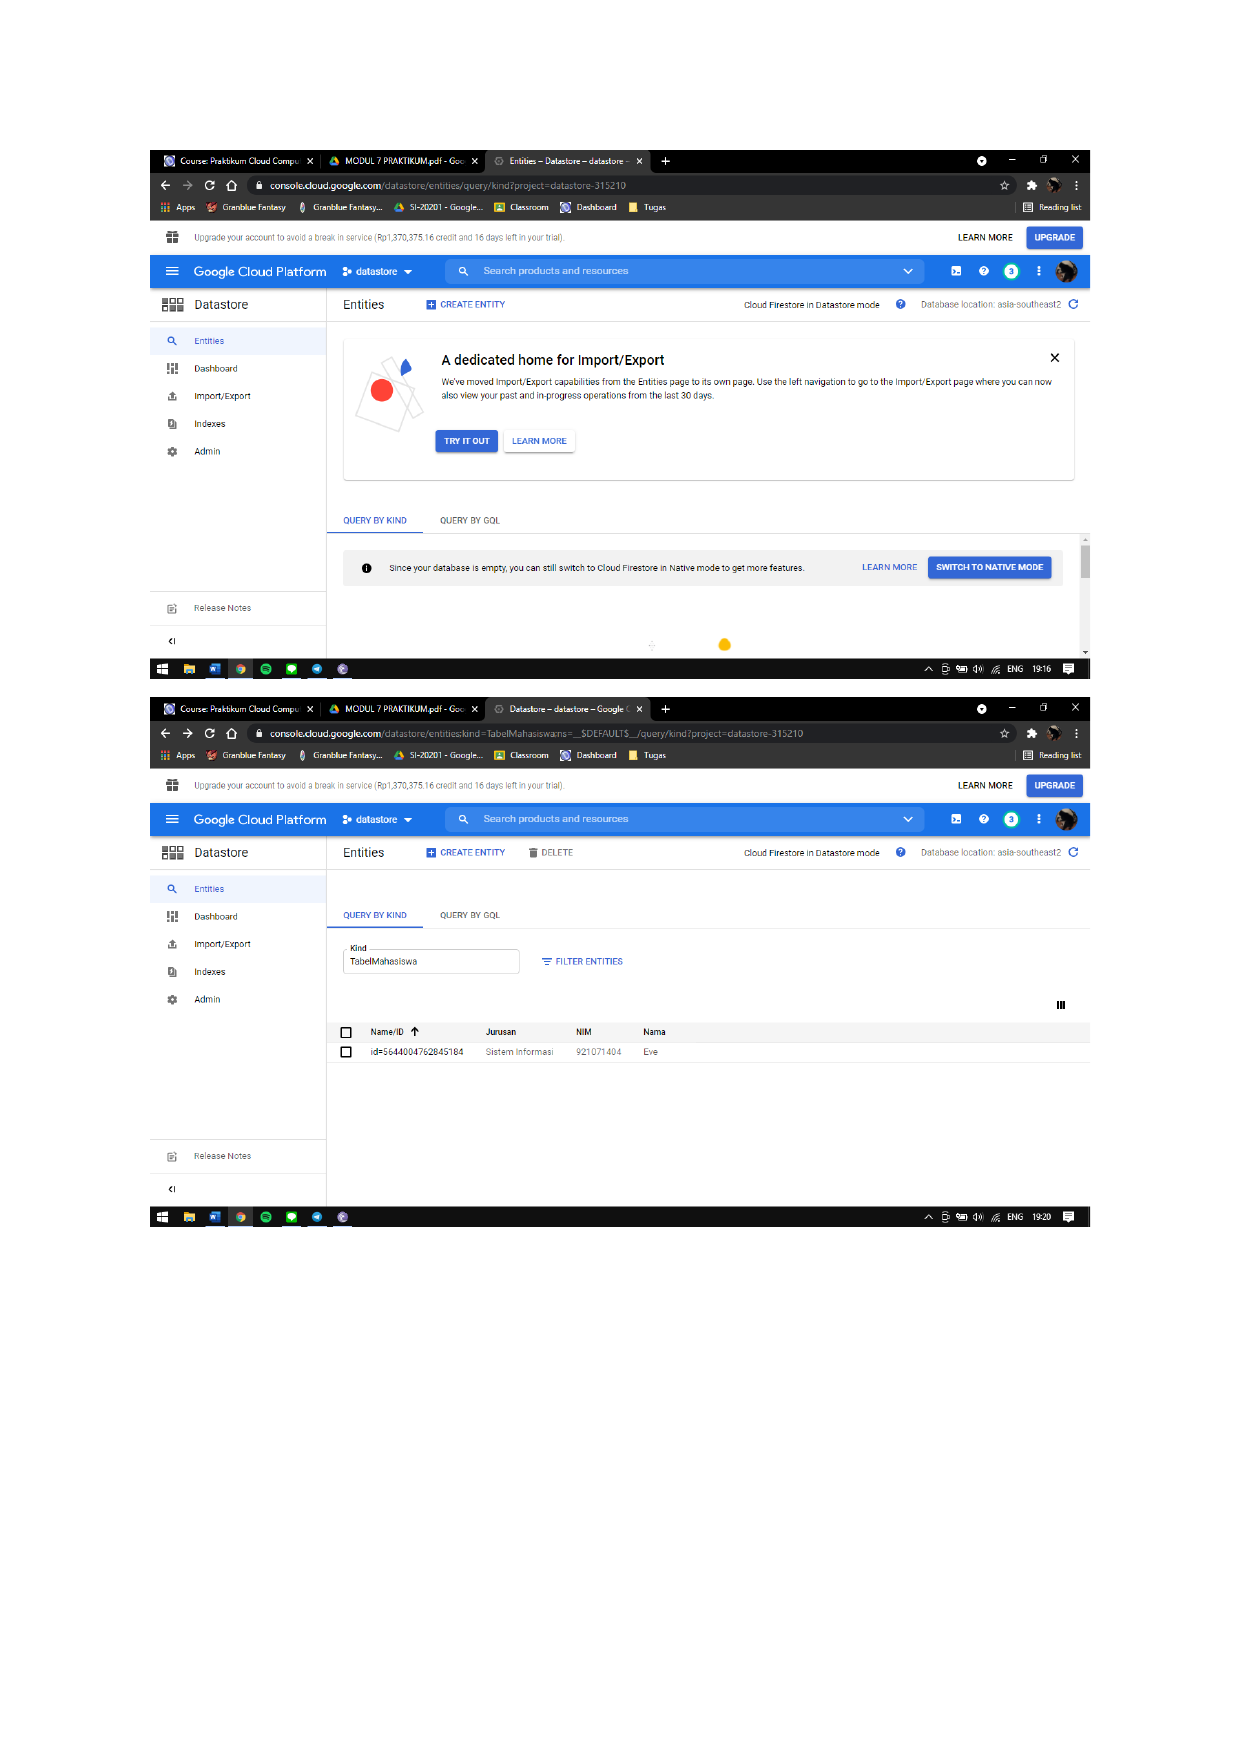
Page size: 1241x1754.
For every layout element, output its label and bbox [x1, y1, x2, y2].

picture [150, 697, 1091, 1227]
picture [150, 150, 1091, 679]
